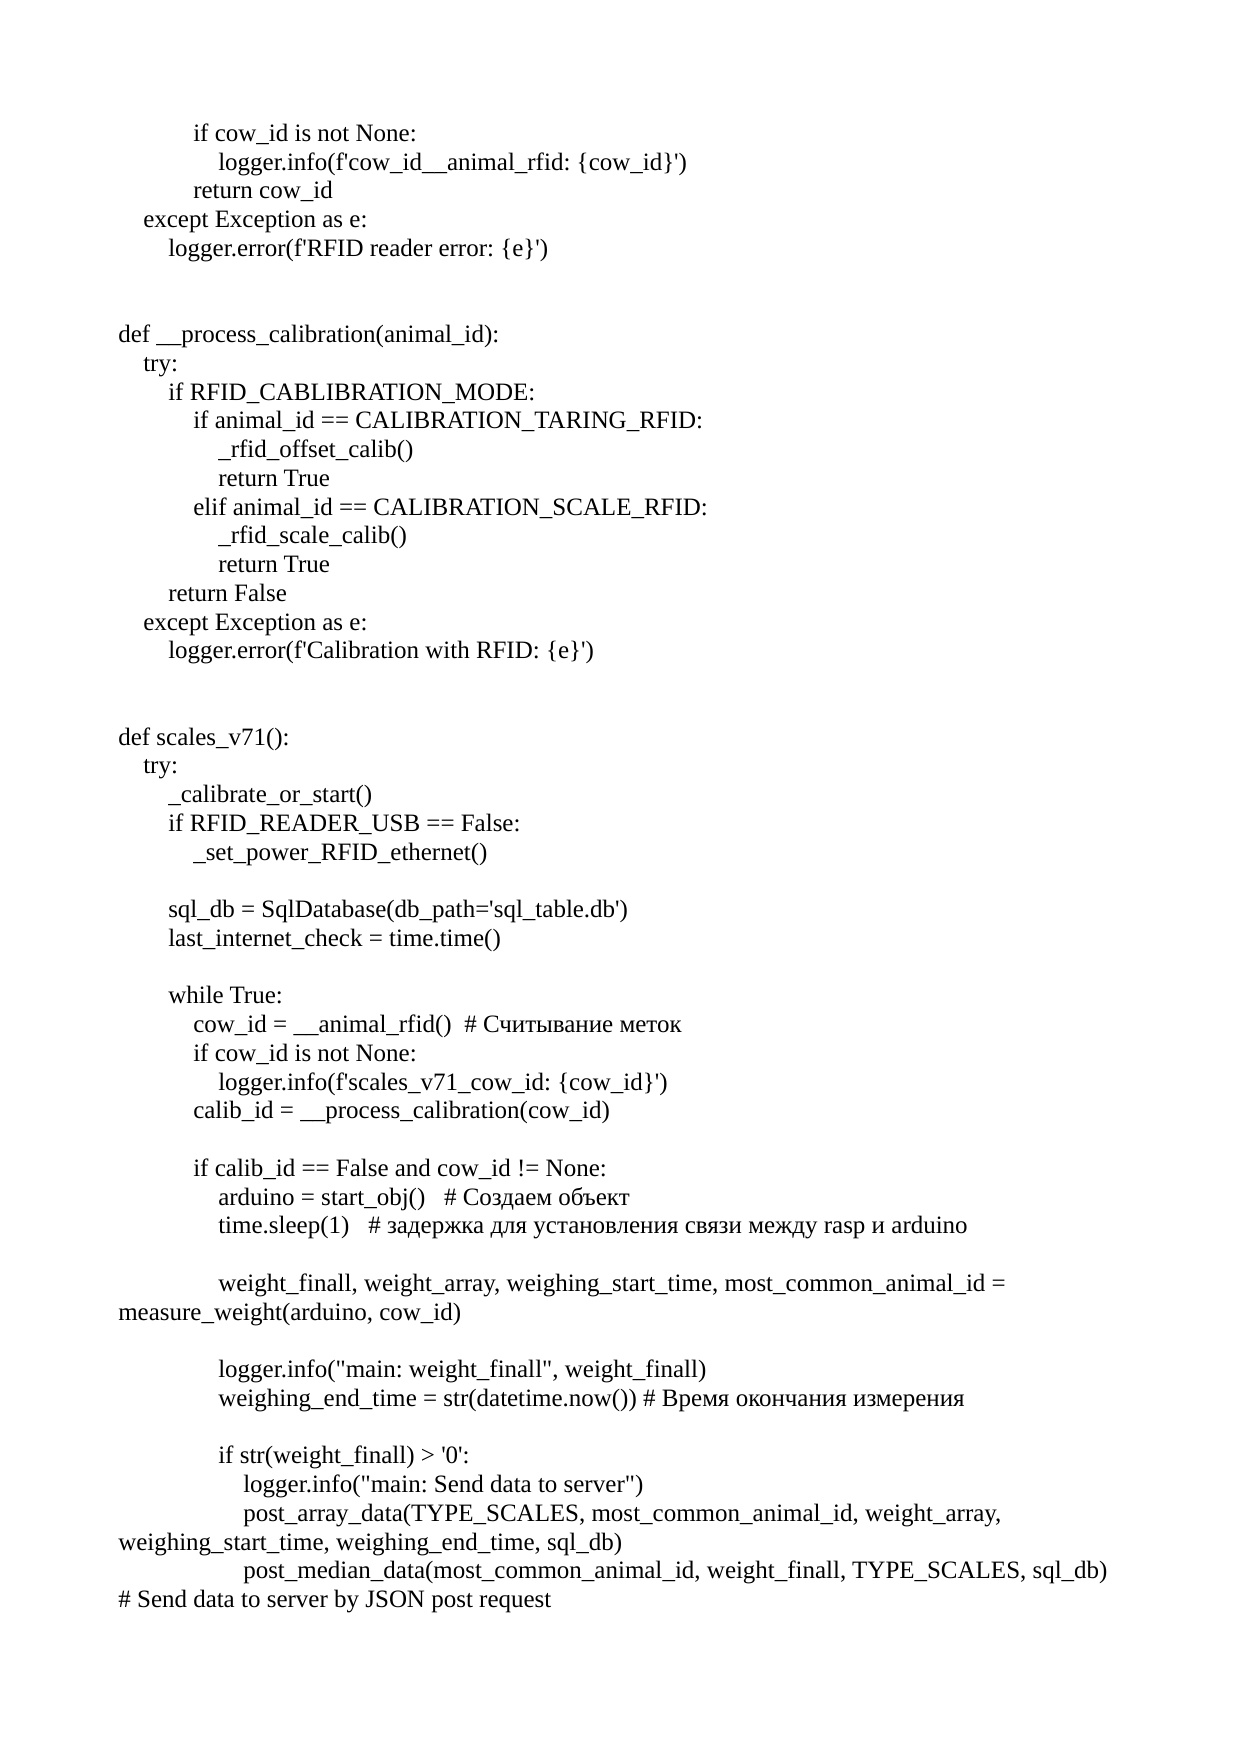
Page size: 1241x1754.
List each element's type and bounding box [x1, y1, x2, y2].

text [118, 118, 1122, 1613]
